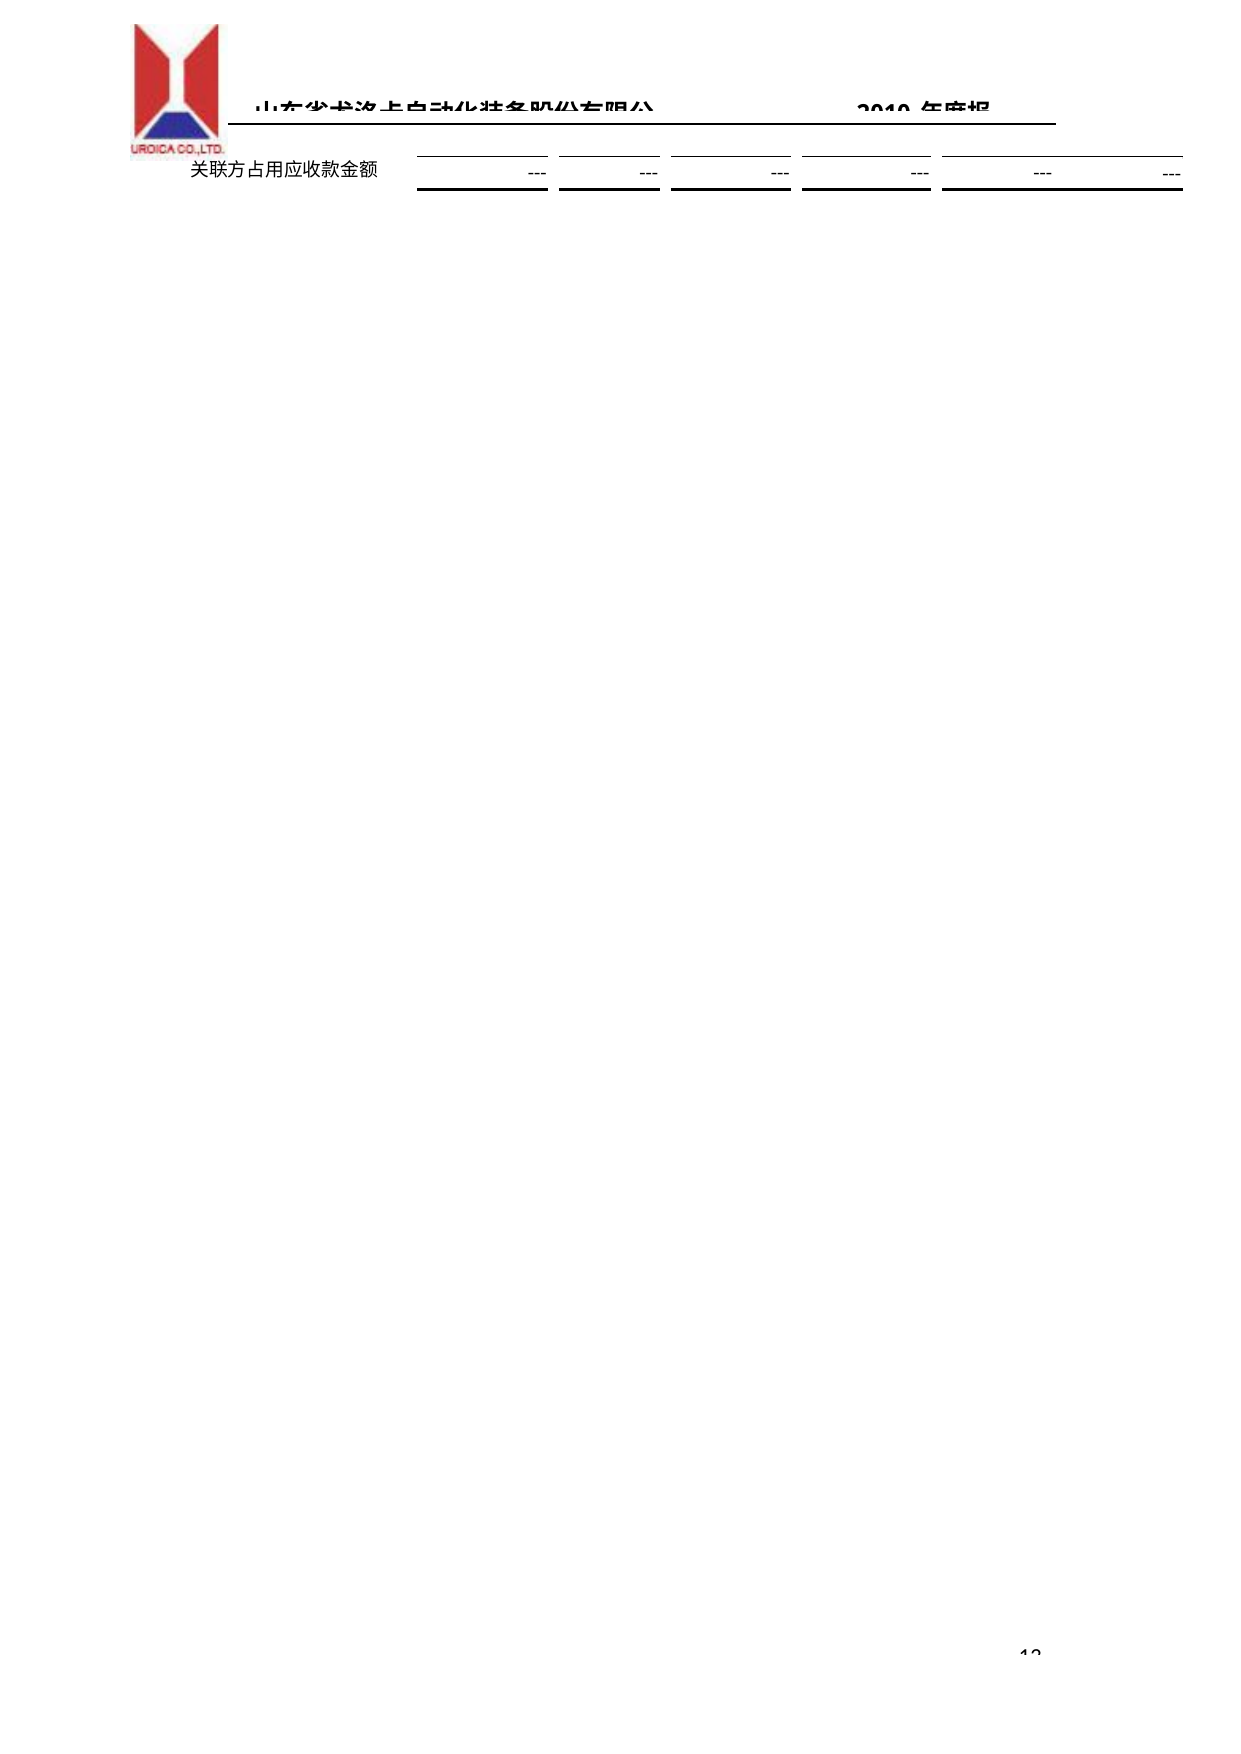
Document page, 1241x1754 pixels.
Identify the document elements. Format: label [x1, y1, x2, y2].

picture [130, 24, 228, 161]
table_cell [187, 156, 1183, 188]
